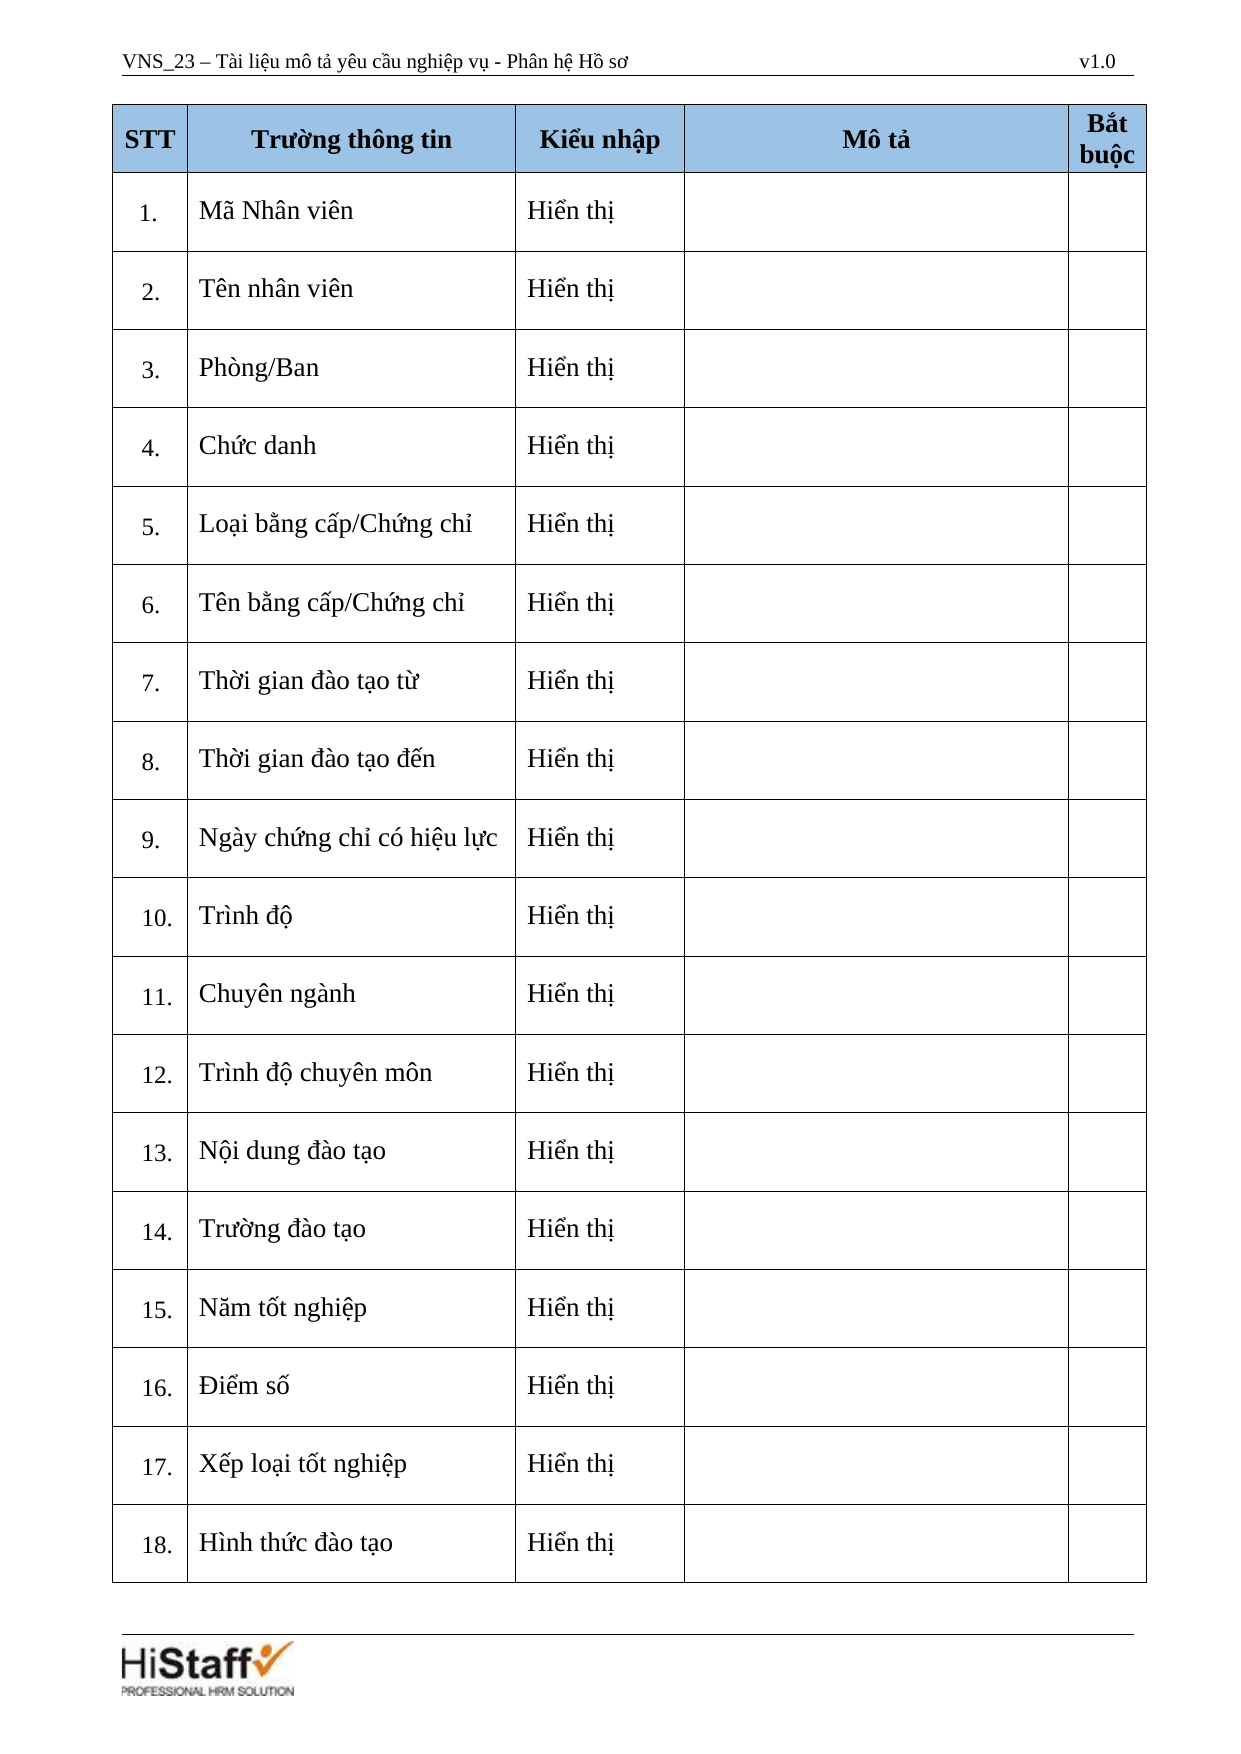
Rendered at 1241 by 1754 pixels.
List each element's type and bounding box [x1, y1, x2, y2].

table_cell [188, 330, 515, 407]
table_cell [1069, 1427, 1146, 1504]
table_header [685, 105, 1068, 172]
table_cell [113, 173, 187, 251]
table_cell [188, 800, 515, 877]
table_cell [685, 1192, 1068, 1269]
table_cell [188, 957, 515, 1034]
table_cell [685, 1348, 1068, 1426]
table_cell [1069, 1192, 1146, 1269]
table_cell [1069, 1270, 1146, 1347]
picture [121, 1641, 294, 1696]
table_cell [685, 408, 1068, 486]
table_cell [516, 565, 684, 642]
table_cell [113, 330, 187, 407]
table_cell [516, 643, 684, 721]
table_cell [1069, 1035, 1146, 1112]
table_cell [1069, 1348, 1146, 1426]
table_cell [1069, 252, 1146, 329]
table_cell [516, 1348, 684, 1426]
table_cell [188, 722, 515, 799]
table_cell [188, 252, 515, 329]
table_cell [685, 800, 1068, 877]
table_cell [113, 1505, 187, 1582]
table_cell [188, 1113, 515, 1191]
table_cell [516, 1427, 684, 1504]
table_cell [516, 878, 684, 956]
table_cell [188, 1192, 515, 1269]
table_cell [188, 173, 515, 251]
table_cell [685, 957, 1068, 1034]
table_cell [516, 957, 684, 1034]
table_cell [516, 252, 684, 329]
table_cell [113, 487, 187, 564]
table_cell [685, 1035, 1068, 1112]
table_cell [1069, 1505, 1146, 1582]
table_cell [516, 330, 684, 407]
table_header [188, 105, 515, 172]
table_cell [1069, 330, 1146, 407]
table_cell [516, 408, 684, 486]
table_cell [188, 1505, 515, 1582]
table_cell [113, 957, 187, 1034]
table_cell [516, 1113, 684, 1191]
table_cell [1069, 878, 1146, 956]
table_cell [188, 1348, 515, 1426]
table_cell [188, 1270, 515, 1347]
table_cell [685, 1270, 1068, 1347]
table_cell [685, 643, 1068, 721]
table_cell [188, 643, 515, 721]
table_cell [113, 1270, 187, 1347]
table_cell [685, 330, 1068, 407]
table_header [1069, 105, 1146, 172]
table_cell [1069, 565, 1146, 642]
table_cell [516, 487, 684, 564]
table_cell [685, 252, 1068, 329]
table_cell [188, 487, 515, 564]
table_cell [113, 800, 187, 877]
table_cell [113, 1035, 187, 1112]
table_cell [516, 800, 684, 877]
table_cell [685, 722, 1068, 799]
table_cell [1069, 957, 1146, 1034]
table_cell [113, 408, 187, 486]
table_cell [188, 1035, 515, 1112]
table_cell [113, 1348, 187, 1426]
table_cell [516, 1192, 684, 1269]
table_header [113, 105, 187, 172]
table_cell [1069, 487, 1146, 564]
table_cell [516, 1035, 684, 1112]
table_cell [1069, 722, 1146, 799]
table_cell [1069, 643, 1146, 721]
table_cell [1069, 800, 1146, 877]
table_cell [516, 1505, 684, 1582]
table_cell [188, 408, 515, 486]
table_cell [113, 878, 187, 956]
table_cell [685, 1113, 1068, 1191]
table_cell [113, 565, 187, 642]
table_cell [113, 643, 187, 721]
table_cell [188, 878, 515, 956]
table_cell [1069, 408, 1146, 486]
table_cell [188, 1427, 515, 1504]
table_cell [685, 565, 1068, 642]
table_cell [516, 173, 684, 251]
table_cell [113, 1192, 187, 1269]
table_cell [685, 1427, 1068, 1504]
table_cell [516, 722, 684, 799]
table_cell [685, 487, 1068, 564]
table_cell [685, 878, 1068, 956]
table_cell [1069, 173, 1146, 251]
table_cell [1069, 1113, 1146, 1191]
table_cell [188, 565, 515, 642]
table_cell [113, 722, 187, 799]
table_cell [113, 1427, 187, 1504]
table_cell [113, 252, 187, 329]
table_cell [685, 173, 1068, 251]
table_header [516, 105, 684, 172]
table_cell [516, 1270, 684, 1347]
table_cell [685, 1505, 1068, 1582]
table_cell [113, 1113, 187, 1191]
